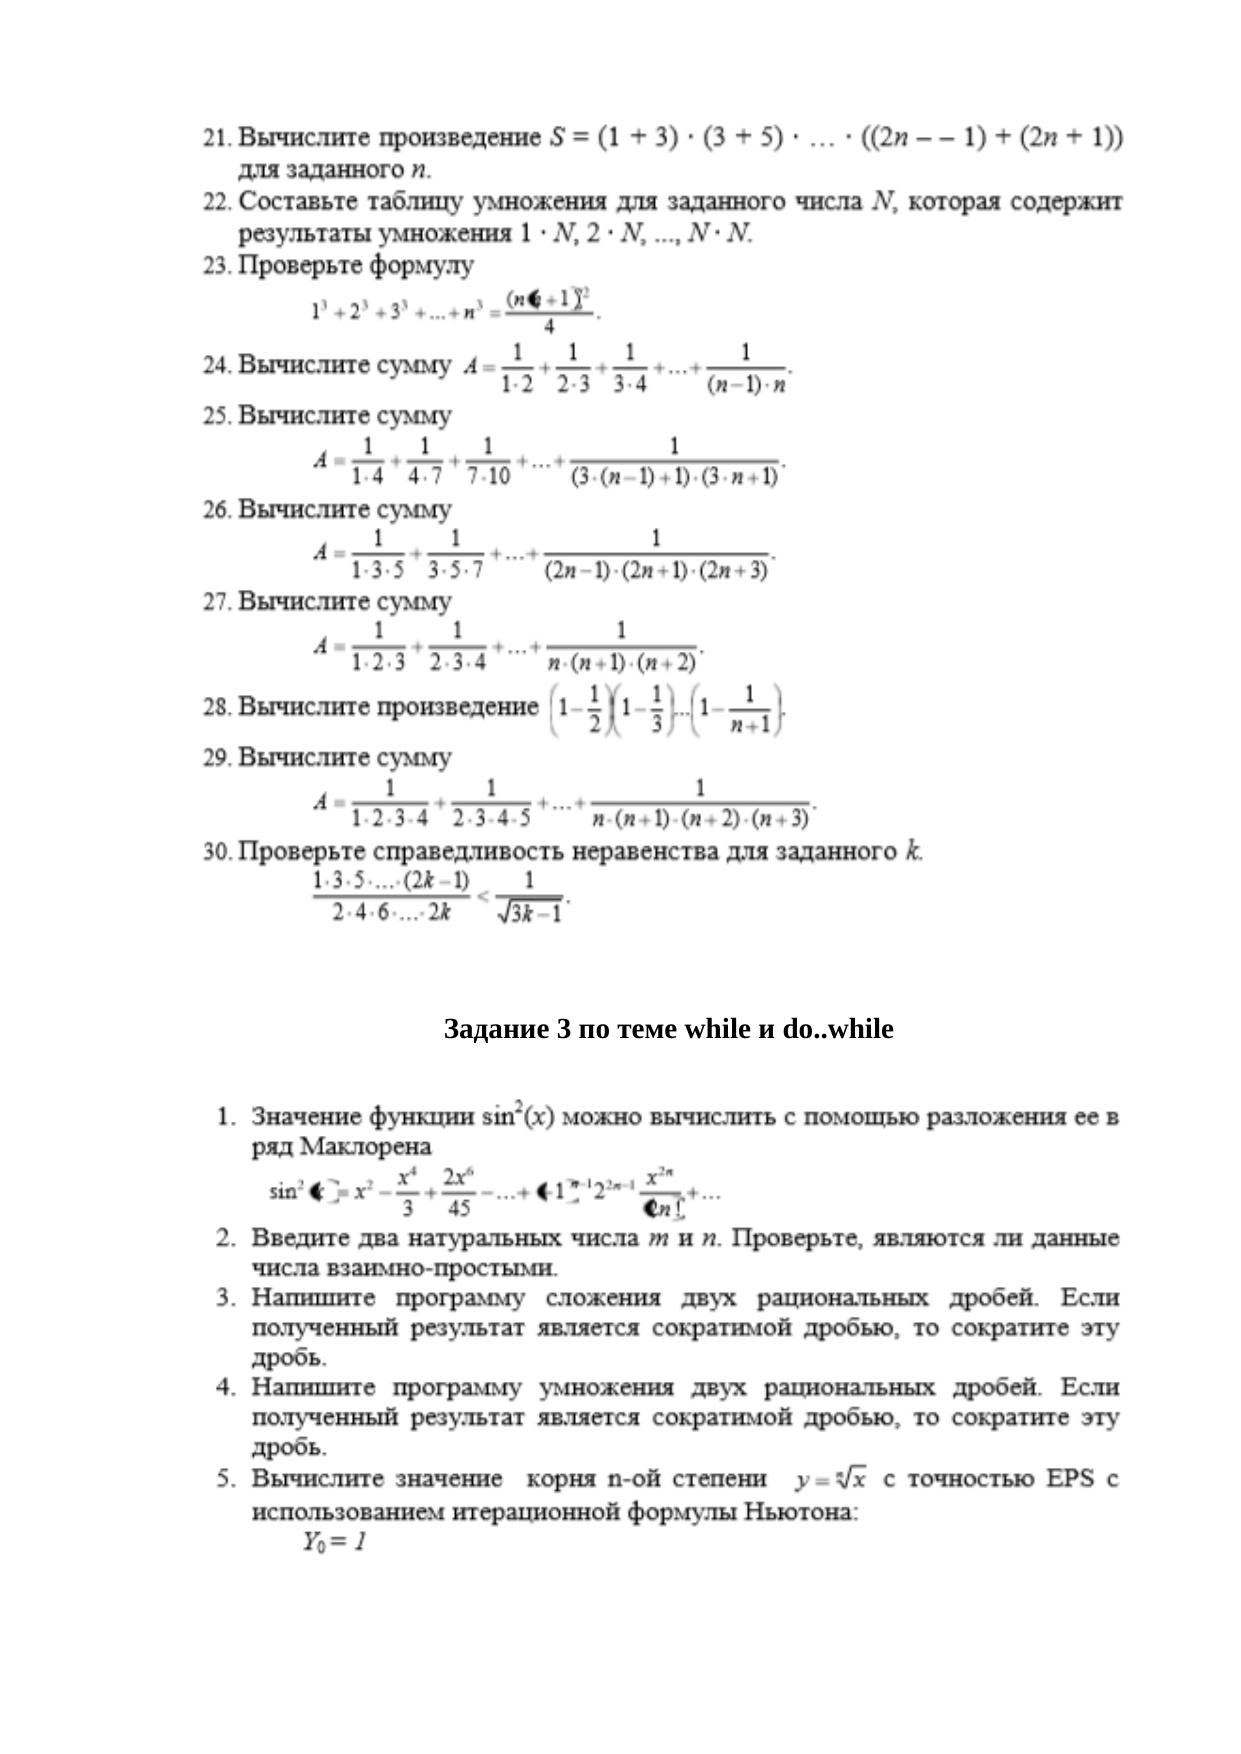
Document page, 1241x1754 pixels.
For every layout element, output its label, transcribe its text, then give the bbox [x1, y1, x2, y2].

picture [188, 108, 1150, 944]
text Задание 3 по теме while и do..while [128, 1011, 1210, 1044]
picture [198, 1077, 1139, 1590]
